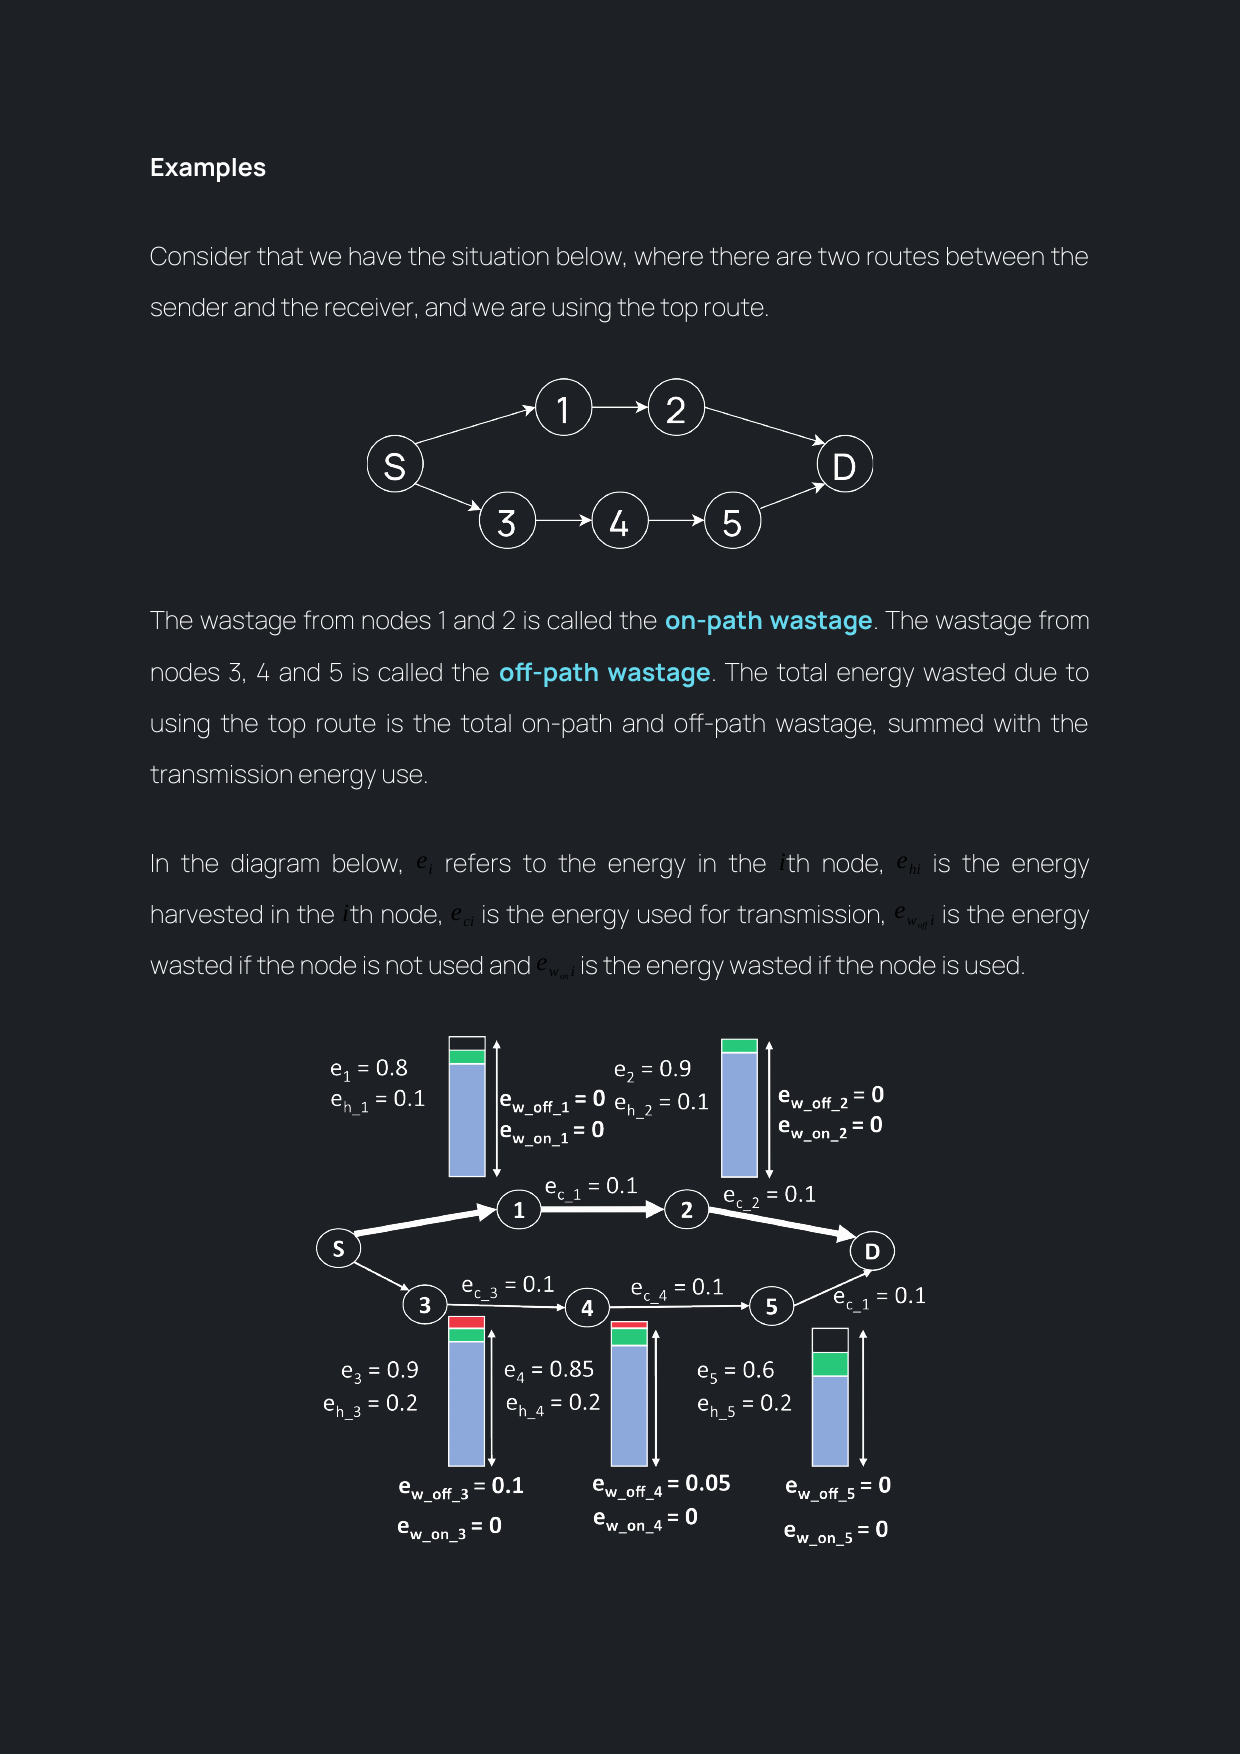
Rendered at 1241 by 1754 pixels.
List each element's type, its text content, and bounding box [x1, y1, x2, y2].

picture [367, 378, 874, 549]
subtitle Examples [150, 150, 1090, 184]
picture [315, 1036, 926, 1546]
text In the diagram below, refers to the energy in the th node, is the energy harvested in the th node, is the energy used for transmission, is the energy wasted if the node is not used and is the energy wasted if the node is used. [150, 846, 1090, 982]
text Consider that we have the situation below, where there are two routes between the sender and the receiver, and we are using the top route. [150, 239, 1090, 324]
text The wastage from nodes 1 and 2 is called the on-path wastage. The wastage from nodes 3, 4 and 5 is called the off-path wastage. The total energy wasted due to using the top route is the total on-path and off-path wastage, summed with the transmission energy use. [150, 603, 1090, 791]
